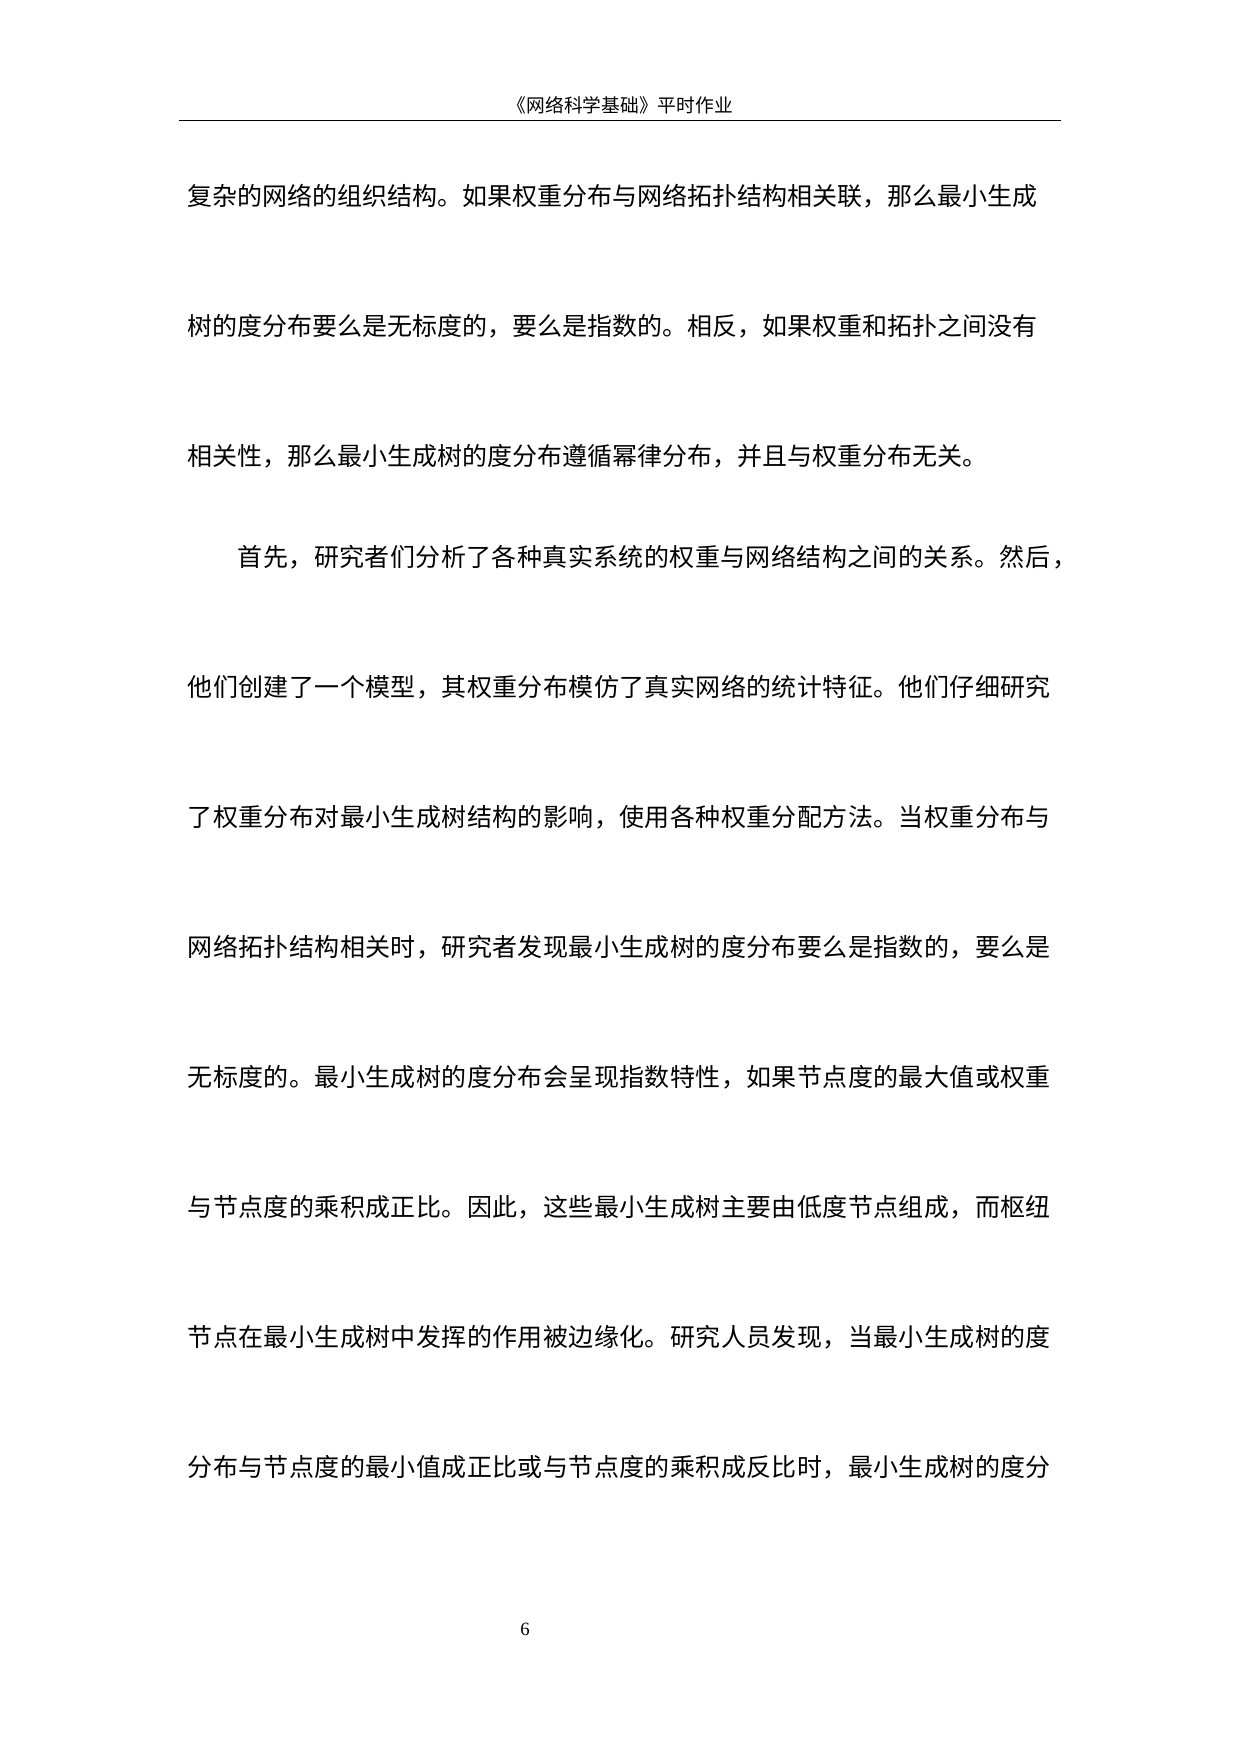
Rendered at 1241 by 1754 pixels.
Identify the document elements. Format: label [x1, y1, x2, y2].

text [187, 523, 1053, 1498]
text [187, 162, 1053, 487]
